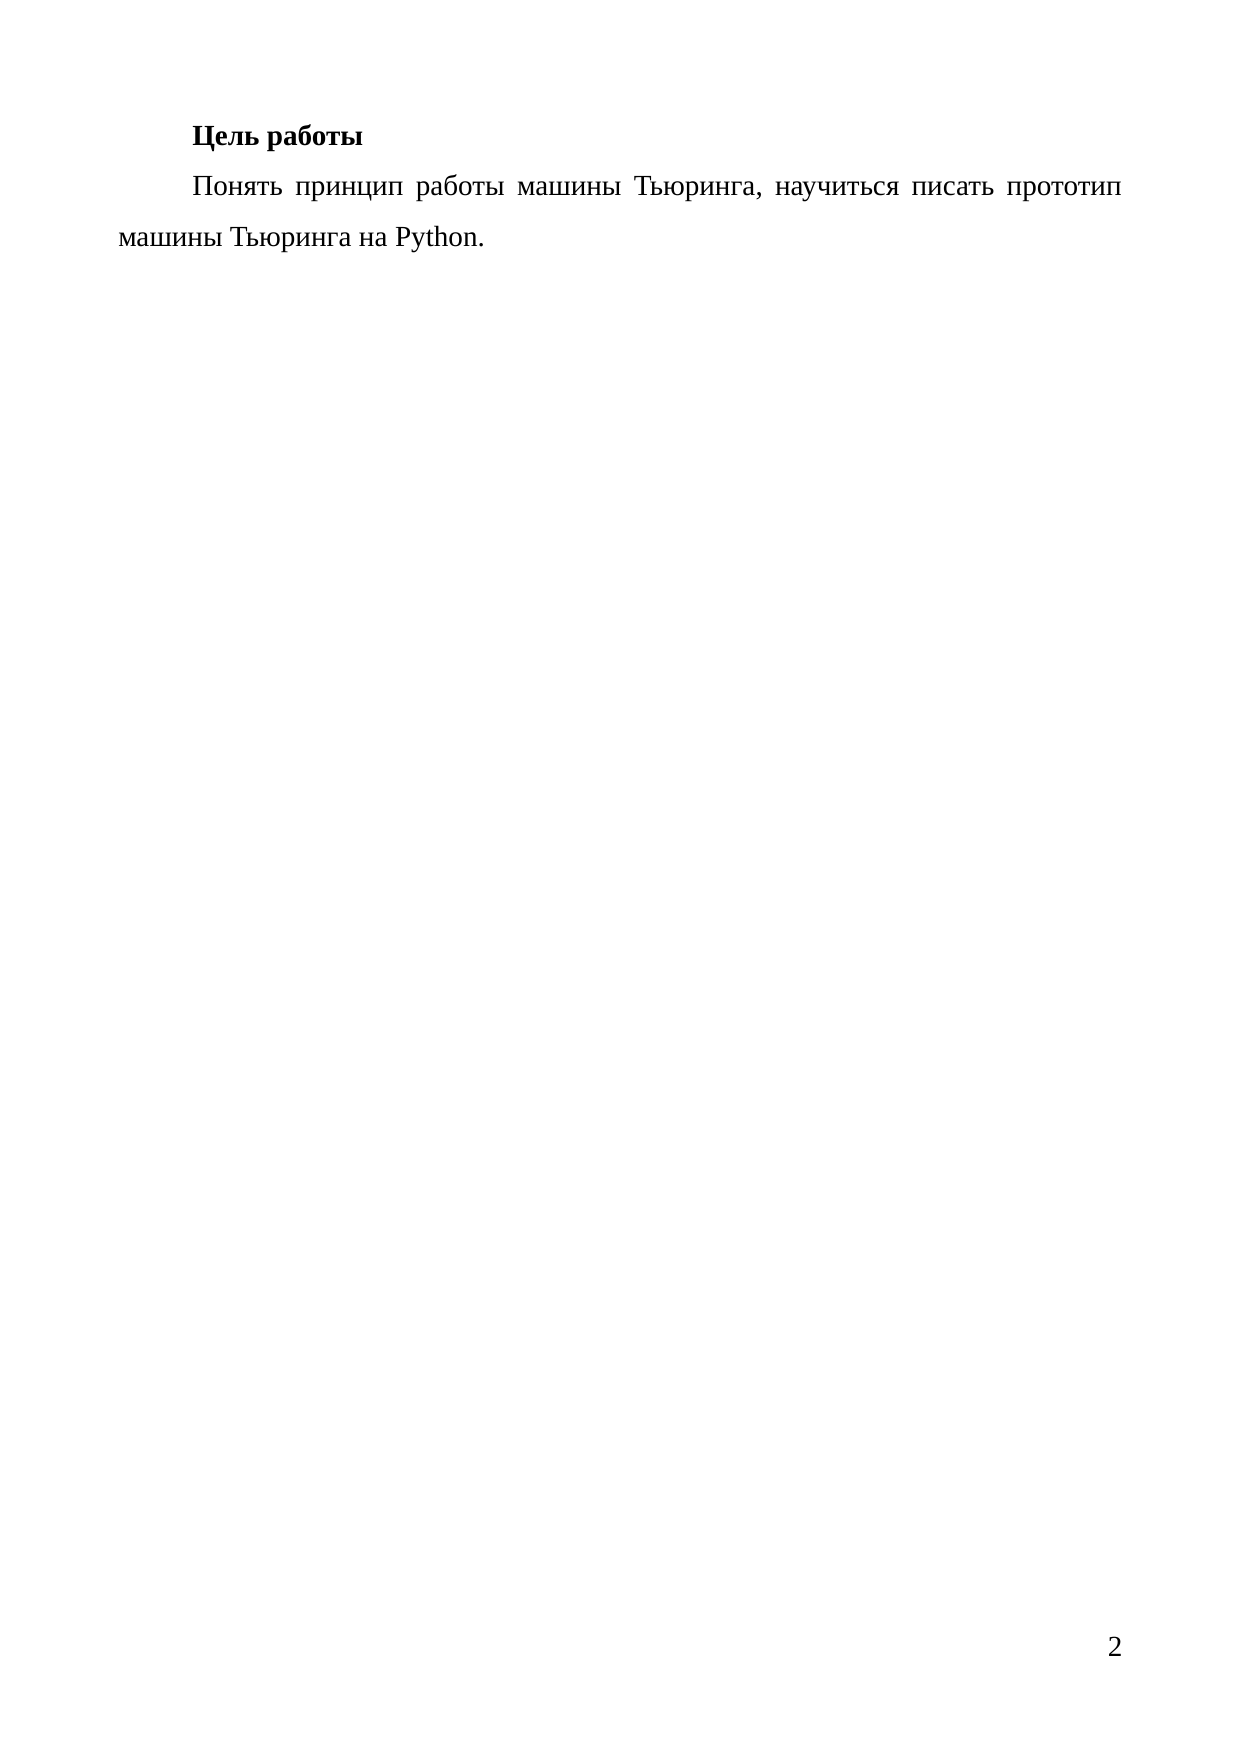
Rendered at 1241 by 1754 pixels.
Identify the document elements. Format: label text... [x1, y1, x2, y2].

text Понять принцип работы машины Тьюринга, научиться писать прототип машины Тьюринга на Python. [118, 168, 1122, 252]
subtitle Цель работы [118, 118, 1122, 152]
